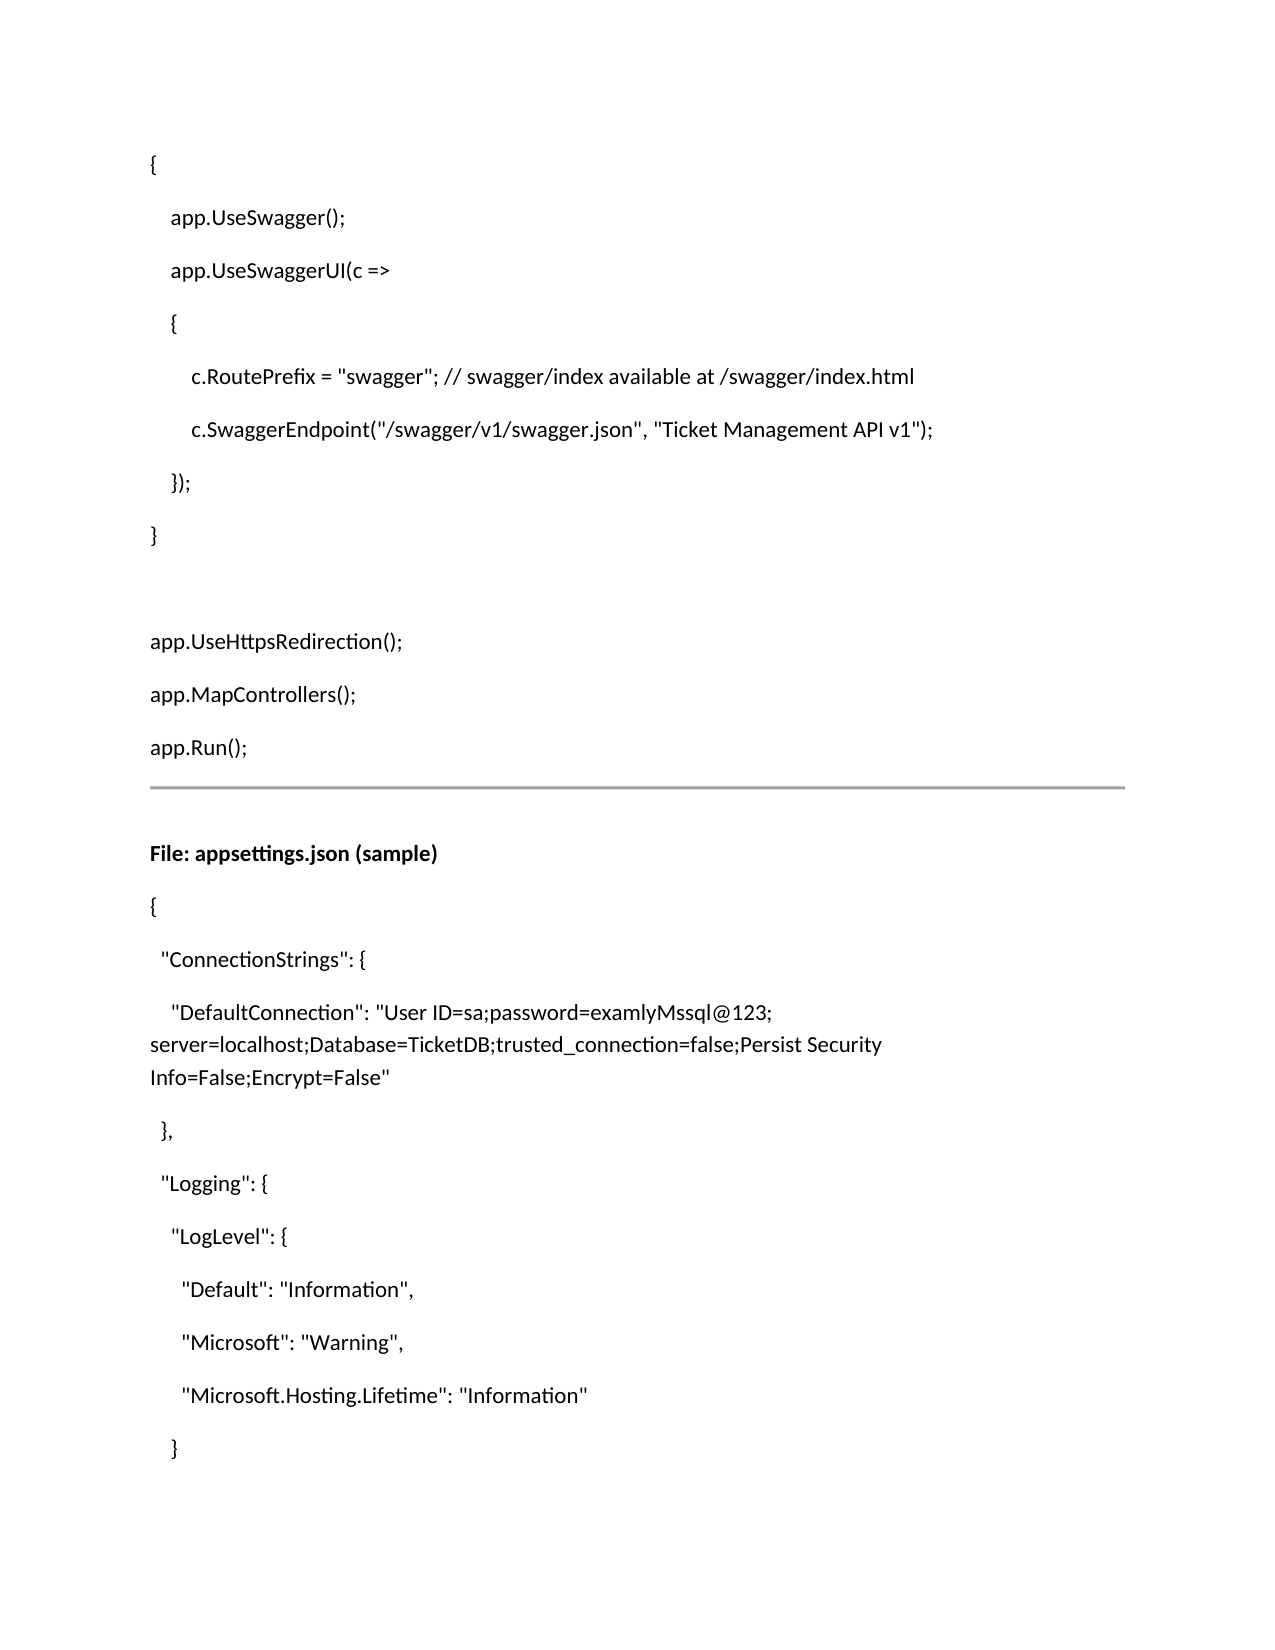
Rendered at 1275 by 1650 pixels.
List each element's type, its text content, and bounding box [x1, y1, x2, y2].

text app.Run(); [150, 733, 1125, 761]
text } [150, 521, 1125, 549]
text "LogLevel": { [150, 1222, 1125, 1250]
text c.RoutePrefix = "swagger"; // swagger/index available at /swagger/index.html [150, 362, 1125, 390]
text }, [150, 1116, 1125, 1144]
text app.UseSwaggerUI(c => [150, 256, 1125, 284]
text c.SwaggerEndpoint("/swagger/v1/swagger.json", "Ticket Management API v1"); [150, 415, 1125, 443]
text } [150, 1434, 1125, 1462]
text "Microsoft.Hosting.Lifetime": "Information" [150, 1381, 1125, 1409]
text "Logging": { [150, 1169, 1125, 1197]
text { [150, 150, 1125, 178]
text File: appsettings.json (sample) [150, 839, 1125, 867]
text app.MapControllers(); [150, 680, 1125, 708]
text { [150, 892, 1125, 920]
text app.UseSwagger(); [150, 203, 1125, 231]
text "DefaultConnection": "User ID=sa;password=examlyMssql@123; server=localhost;Database=TicketDB;trusted_connection=false;Persist Security Info=False;Encrypt=False" [150, 998, 1125, 1091]
text "ConnectionStrings": { [150, 945, 1125, 973]
text }); [150, 468, 1125, 496]
text app.UseHttpsRedirection(); [150, 627, 1125, 655]
text "Default": "Information", [150, 1275, 1125, 1303]
text "Microsoft": "Warning", [150, 1328, 1125, 1356]
text { [150, 309, 1125, 337]
